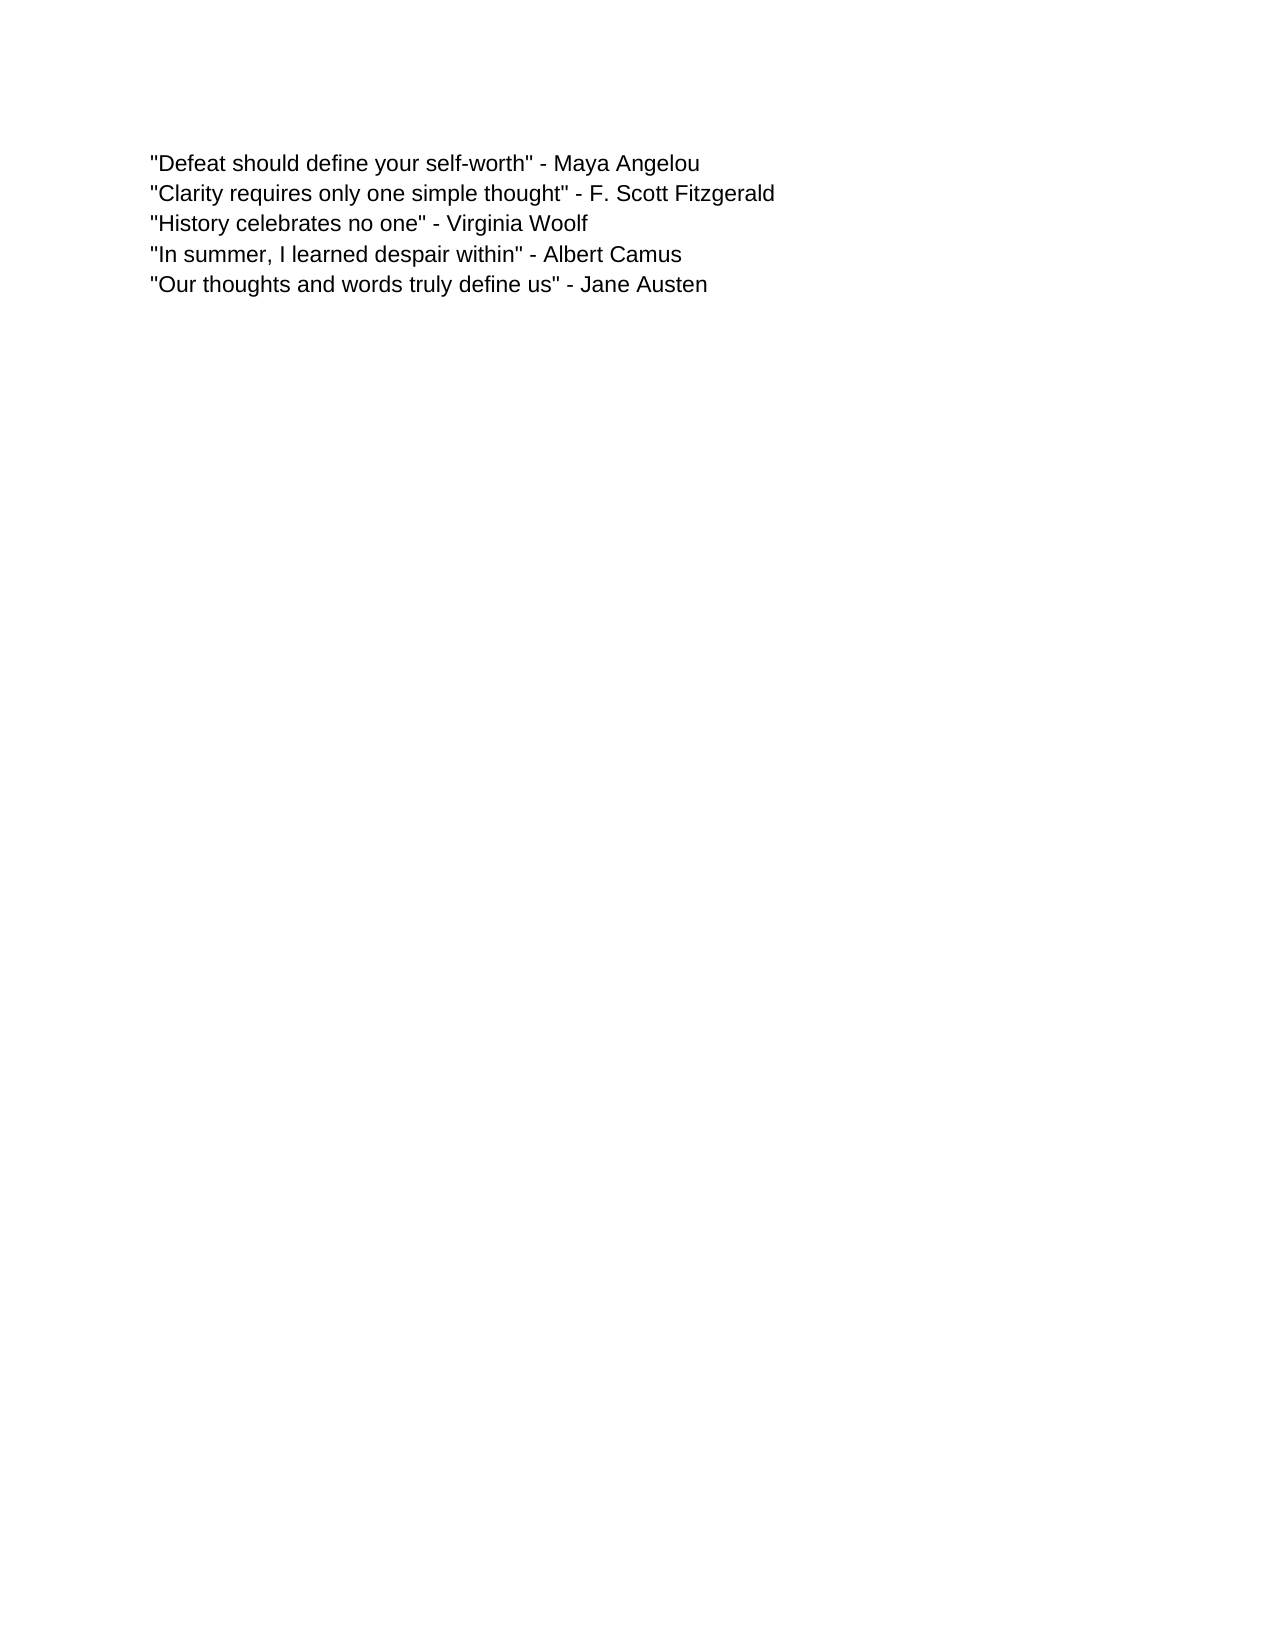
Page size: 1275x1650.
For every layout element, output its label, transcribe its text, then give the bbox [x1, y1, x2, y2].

text "History celebrates no one" - Virginia Woolf [150, 210, 1125, 237]
text "Our thoughts and words truly define us" - Jane Austen [150, 271, 1125, 297]
text "In summer, I learned despair within" - Albert Camus [150, 241, 1125, 267]
text "Defeat should define your self-worth" - Maya Angelou [150, 150, 1125, 176]
text "Clarity requires only one simple thought" - F. Scott Fitzgerald [150, 180, 1125, 207]
